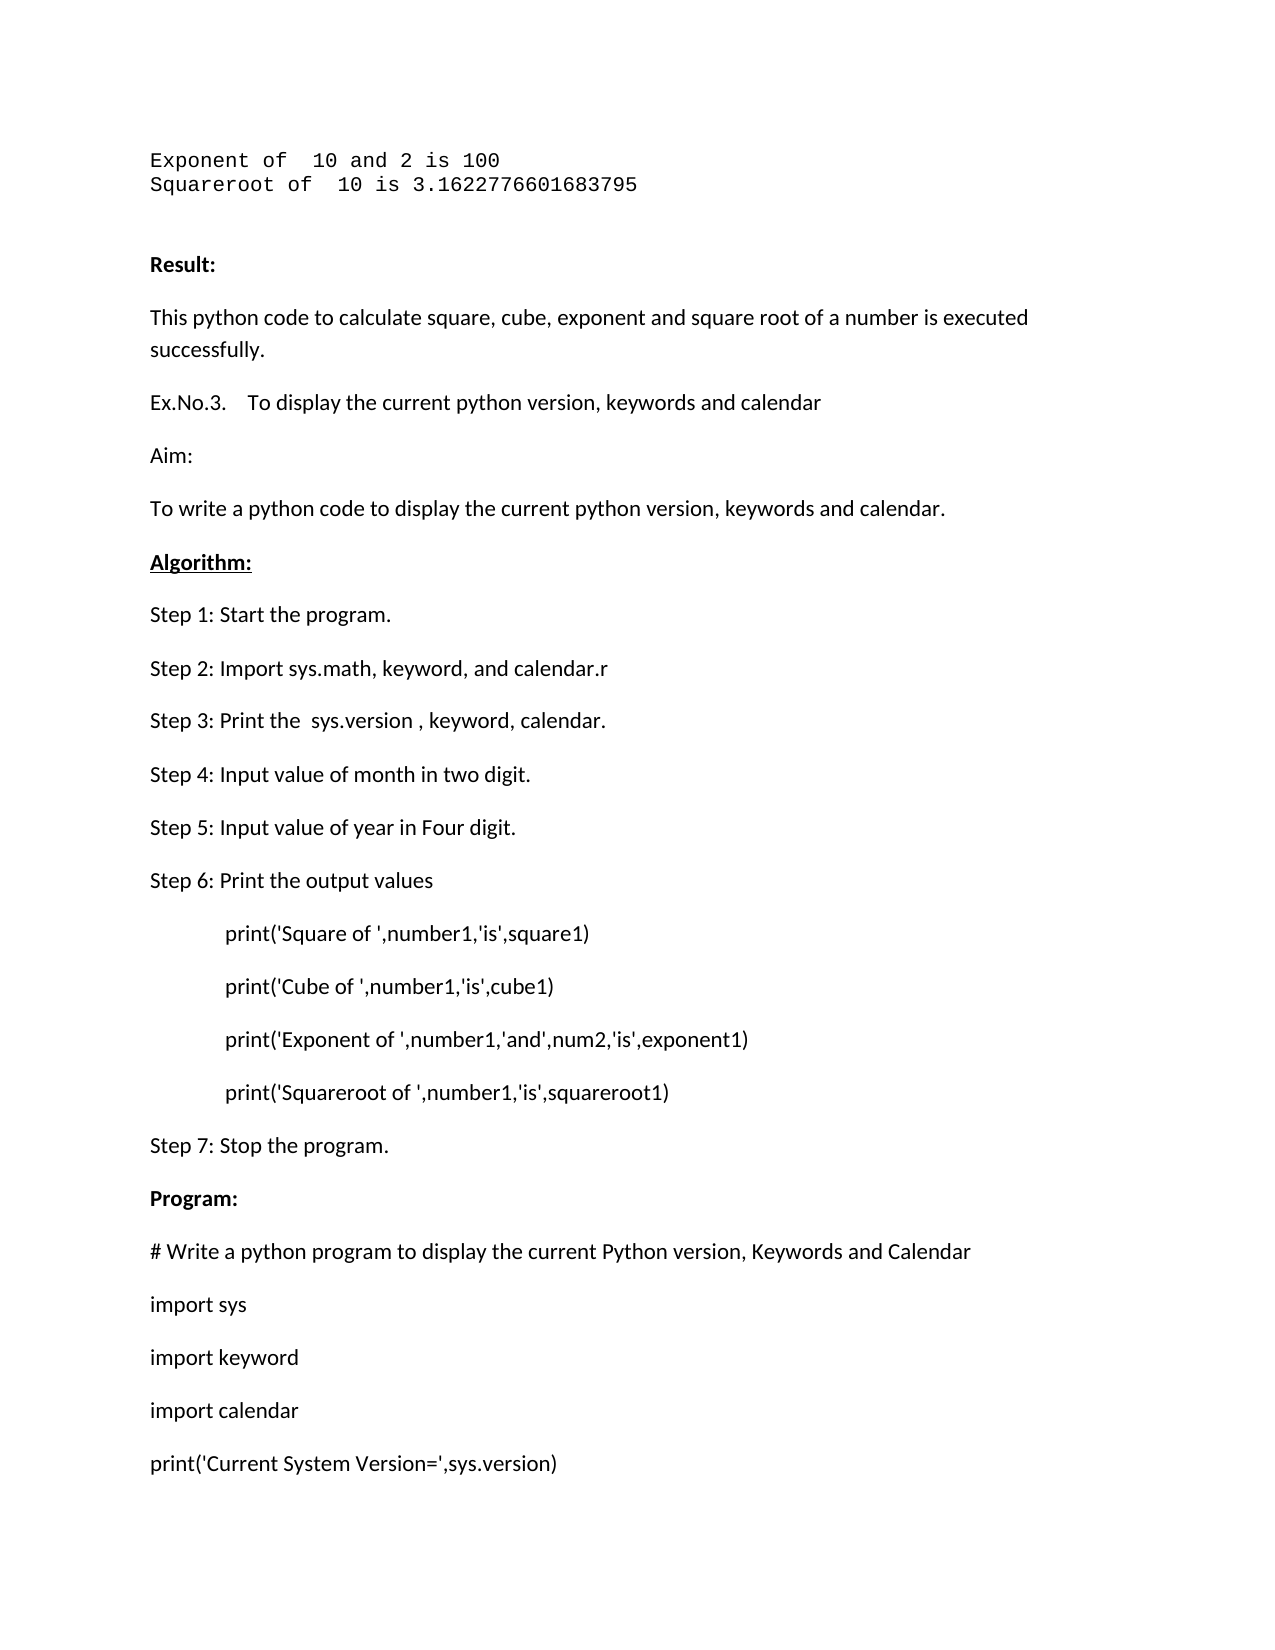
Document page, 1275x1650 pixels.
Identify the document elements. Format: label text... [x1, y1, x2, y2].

text import calendar [150, 1396, 1125, 1424]
text print('Current System Version=',sys.version) [150, 1449, 1125, 1477]
text print('Square of ',number1,'is',square1) [150, 919, 1125, 947]
text Step 5: Input value of year in Four digit. [150, 813, 1125, 841]
text # Write a python program to display the current Python version, Keywords and Calendar [150, 1237, 1125, 1265]
text Result: [150, 250, 1125, 278]
text print('Exponent of ',number1,'and',num2,'is',exponent1) [150, 1025, 1125, 1053]
text Ex.No.3. To display the current python version, keywords and calendar [150, 388, 1125, 417]
text print('Cube of ',number1,'is',cube1) [150, 972, 1125, 1000]
text This python code to calculate square, cube, exponent and square root of a number is executed successfully. [150, 303, 1125, 363]
text Algorithm: [150, 548, 1125, 576]
text Squareroot of 10 is 3.1622776601683795 [150, 174, 1125, 197]
text Step 7: Stop the program. [150, 1131, 1125, 1159]
text Program: [150, 1184, 1125, 1212]
text import keyword [150, 1343, 1125, 1371]
text import sys [150, 1290, 1125, 1318]
text Step 3: Print the sys.version , keyword, calendar. [150, 707, 1125, 735]
text print('Squareroot of ',number1,'is',squareroot1) [150, 1078, 1125, 1106]
text Step 2: Import sys.math, keyword, and calendar.r [150, 654, 1125, 682]
text Exponent of 10 and 2 is 100 [150, 150, 1125, 174]
text To write a python code to display the current python version, keywords and calendar. [150, 494, 1125, 523]
text Step 4: Input value of month in two digit. [150, 760, 1125, 788]
text Step 6: Print the output values [150, 866, 1125, 894]
text Step 1: Start the program. [150, 601, 1125, 629]
text Aim: [150, 442, 1125, 469]
